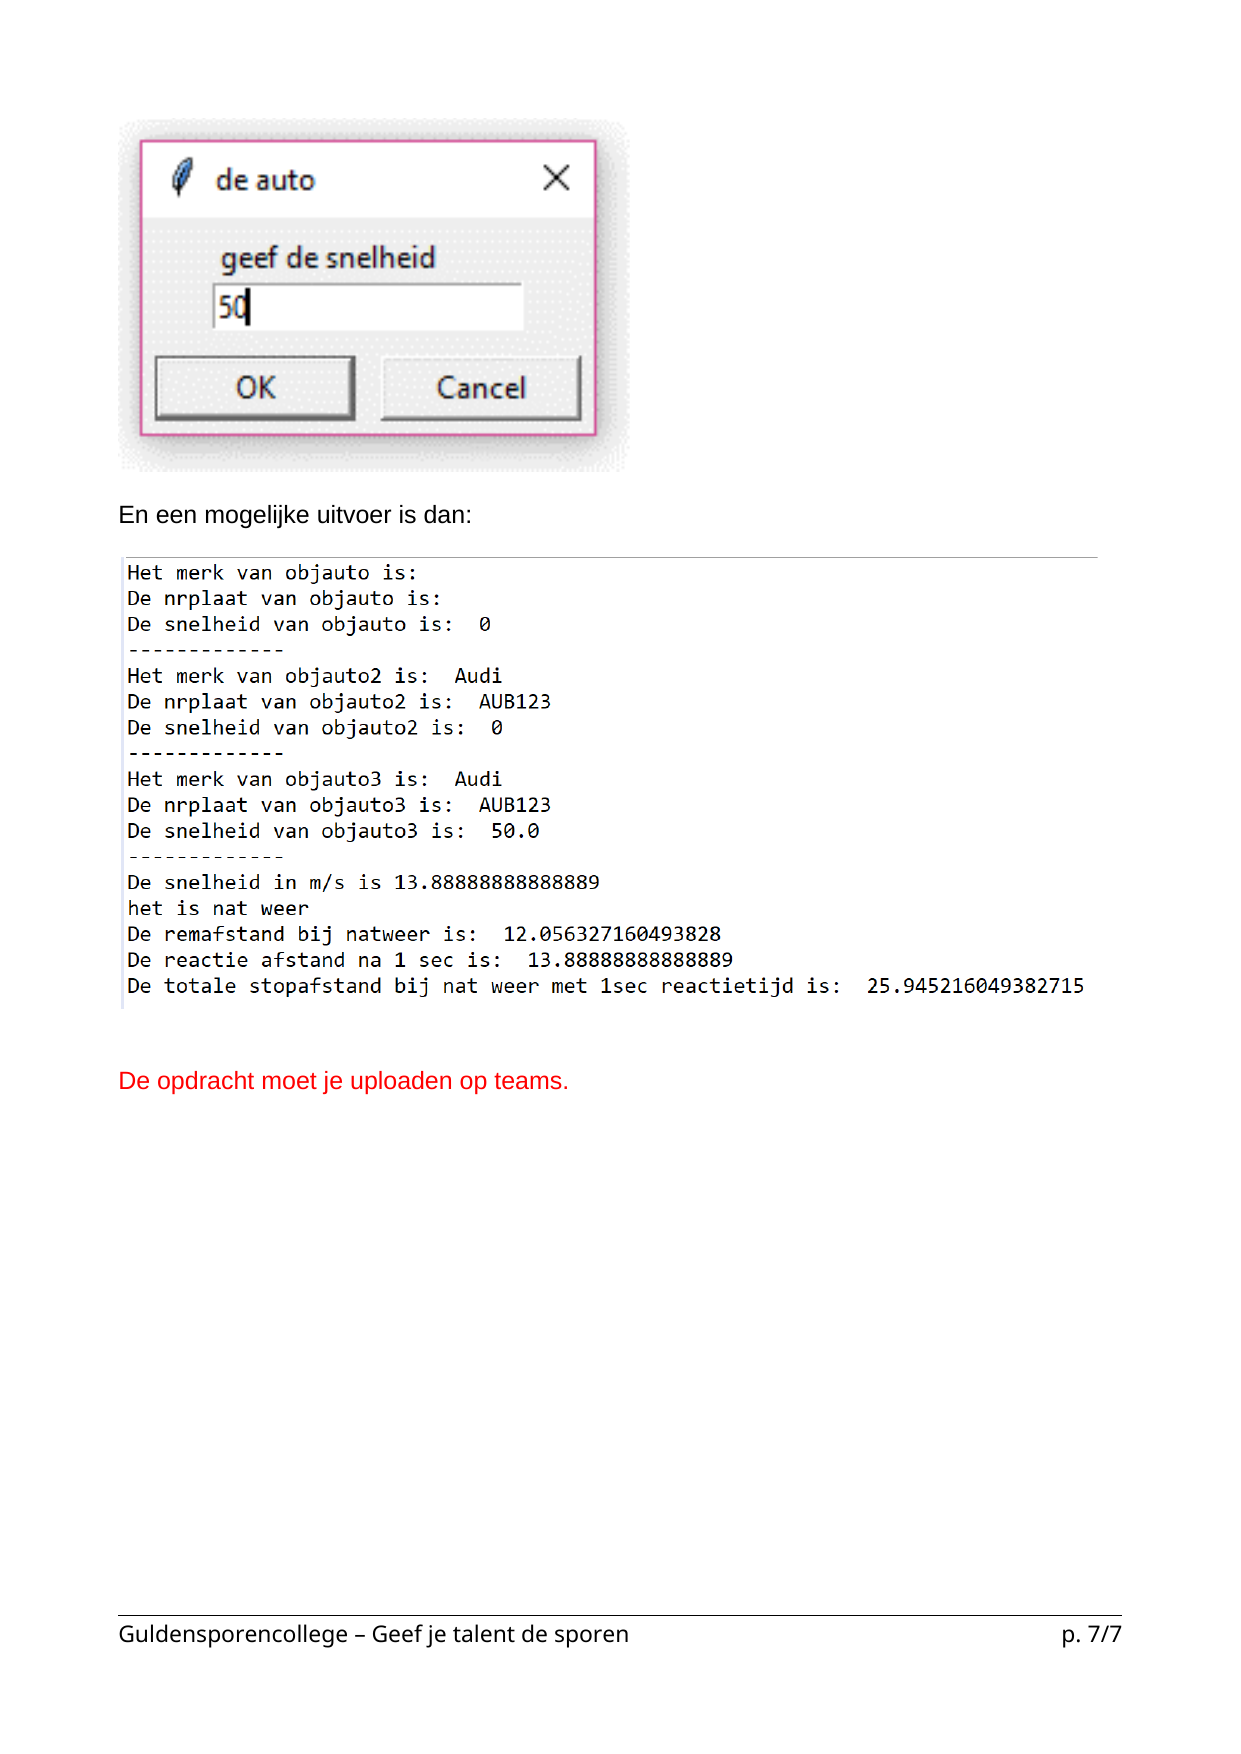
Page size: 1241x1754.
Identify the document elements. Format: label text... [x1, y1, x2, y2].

text En een mogelijke uitvoer is dan: [118, 500, 1122, 529]
text De opdracht moet je uploaden op teams. [118, 1066, 1122, 1095]
picture [118, 557, 1098, 1009]
picture [118, 118, 630, 472]
